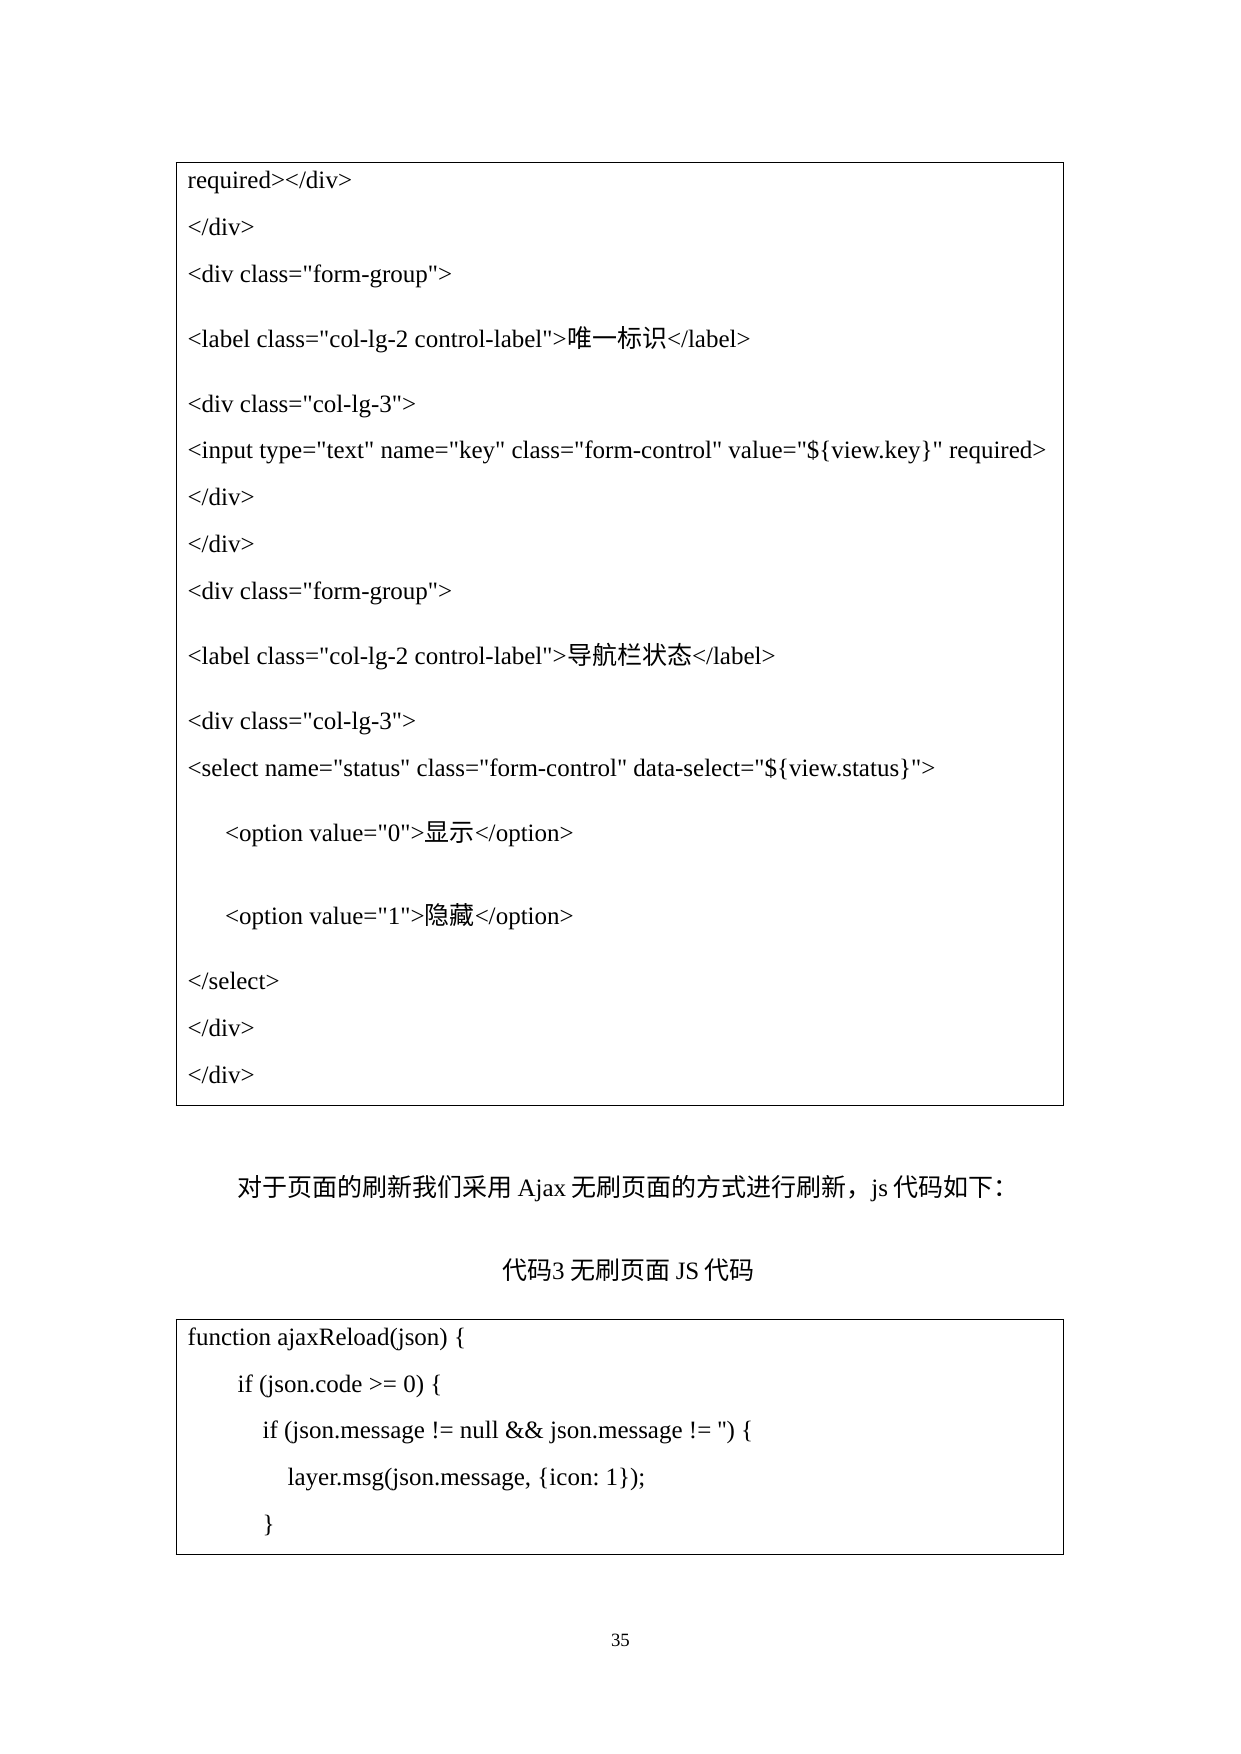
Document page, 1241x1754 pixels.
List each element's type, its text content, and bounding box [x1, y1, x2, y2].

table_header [177, 163, 1063, 1105]
text 无刷页面JS代码 [187, 1236, 1053, 1301]
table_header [177, 1320, 1063, 1554]
text 对于页面的刷新我们采用Ajax无刷页面的方式进行刷新，js代码如下： [187, 1153, 1053, 1218]
